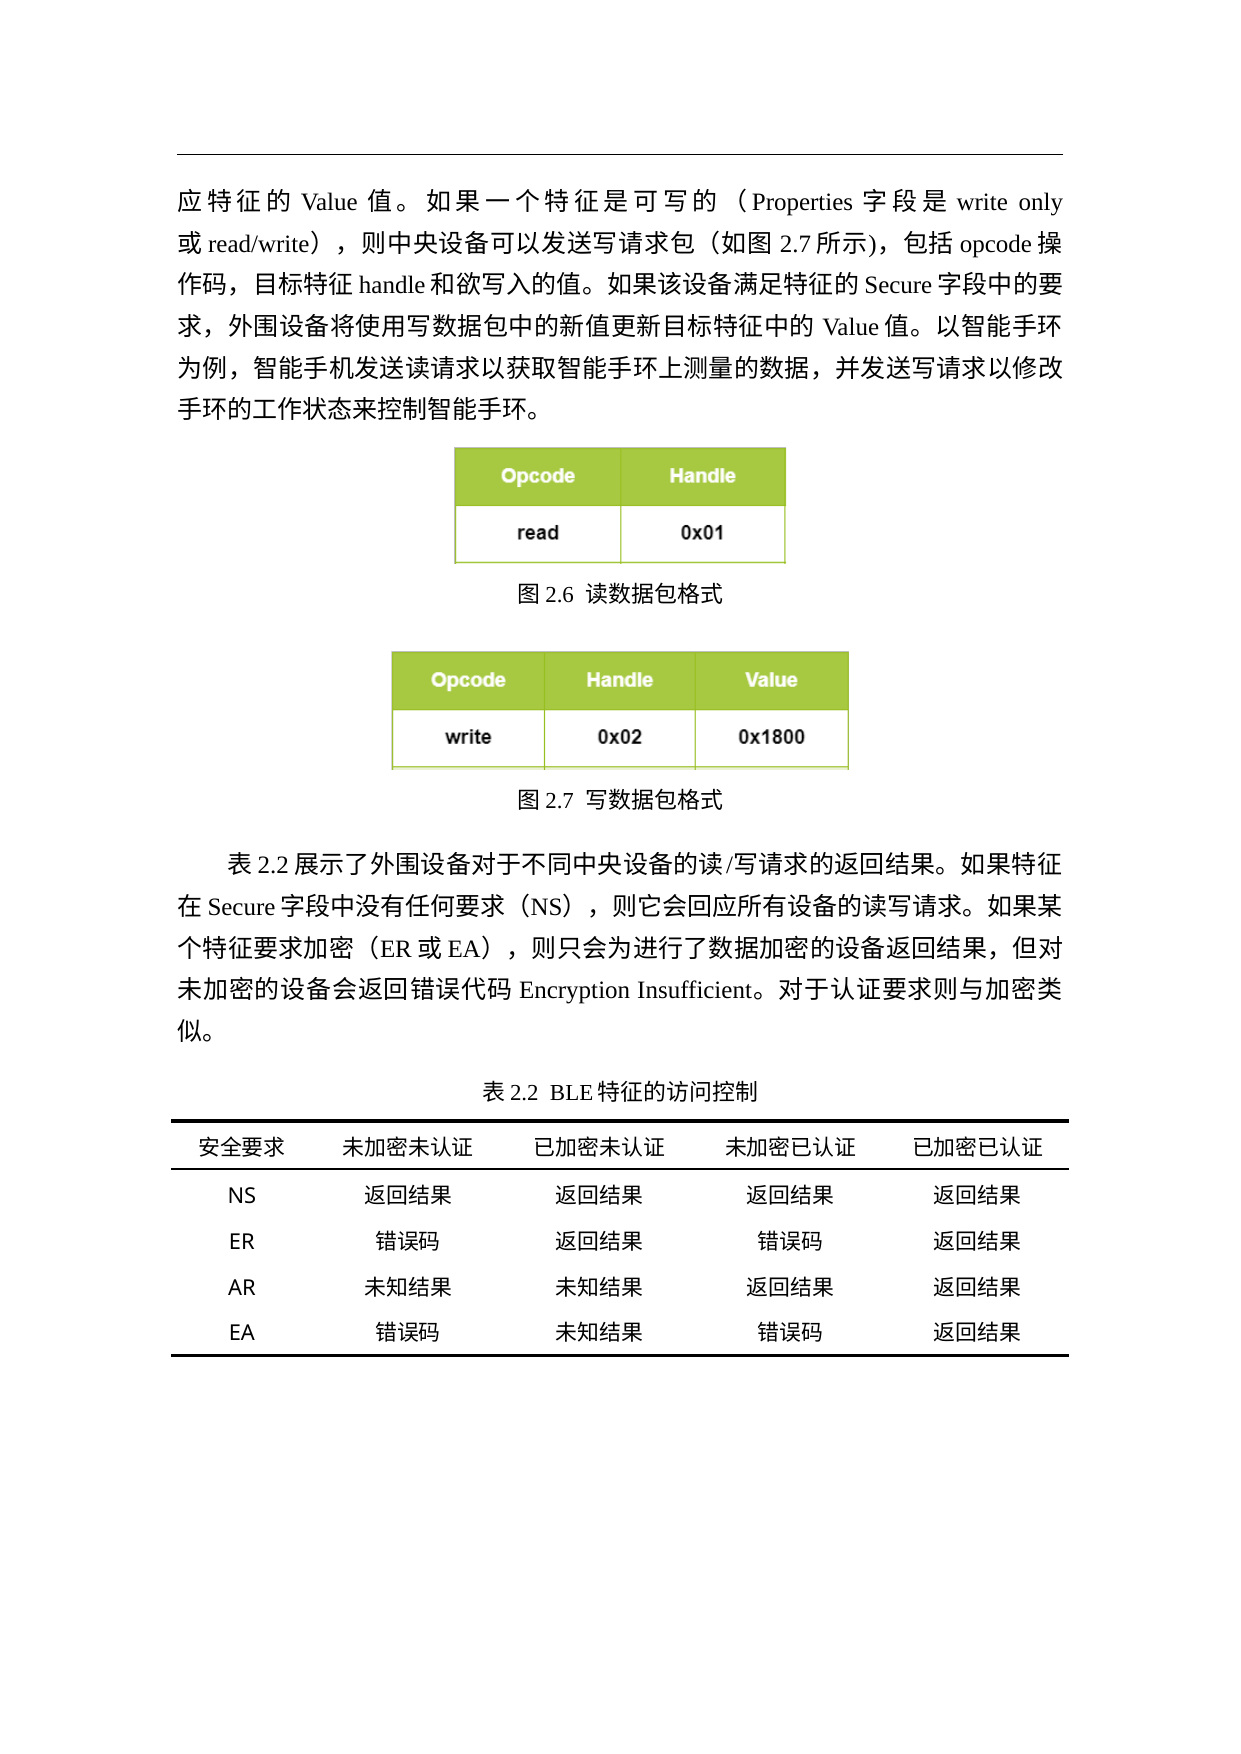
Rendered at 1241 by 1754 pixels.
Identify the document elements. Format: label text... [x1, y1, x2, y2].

table_cell 返回结果 [886, 1262, 1069, 1308]
picture [391, 651, 849, 770]
table_header 未加密已认证 [695, 1123, 886, 1168]
table_cell 返回结果 [695, 1262, 886, 1308]
table_cell ER [171, 1216, 312, 1262]
table_cell 错误码 [695, 1216, 886, 1262]
text 图2.6 读数据包格式 [177, 576, 1063, 609]
table_cell 返回结果 [312, 1170, 503, 1216]
table_cell 错误码 [312, 1216, 503, 1262]
text 表2.2展示了外围设备对于不同中央设备的读/写请求的返回结果。如果特征在Secure字段中没有任何要求（NS），则它会回应所有设备的读写请求。如果某个特征要求加密（ER或EA），则只会为进行了数据加密的设备返回结果，但对未加密的设备会返回错误代码Encryption Insufficient。对于认证要求则与加密类似。 [177, 840, 1063, 1049]
picture [454, 447, 787, 564]
table_cell 返回结果 [504, 1216, 695, 1262]
table_cell 返回结果 [695, 1170, 886, 1216]
table_cell 未知结果 [312, 1262, 503, 1308]
table_cell 错误码 [312, 1308, 503, 1354]
table_cell 未知结果 [504, 1262, 695, 1308]
text 图2.7 写数据包格式 [177, 782, 1063, 815]
table_cell AR [171, 1262, 312, 1308]
table_header 已加密未认证 [504, 1123, 695, 1168]
text 表2.2 BLE特征的访问控制 [177, 1074, 1063, 1107]
table_cell 返回结果 [886, 1170, 1069, 1216]
table_cell EA [171, 1308, 312, 1354]
table_header 未加密未认证 [312, 1123, 503, 1168]
table_cell 返回结果 [886, 1216, 1069, 1262]
table_cell NS [171, 1170, 312, 1216]
table_cell 未知结果 [504, 1308, 695, 1354]
table_header 安全要求 [171, 1123, 312, 1168]
table_header 已加密已认证 [886, 1123, 1069, 1168]
table_cell 返回结果 [886, 1308, 1069, 1354]
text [177, 177, 1063, 427]
table_cell 错误码 [695, 1308, 886, 1354]
table_cell 返回结果 [504, 1170, 695, 1216]
